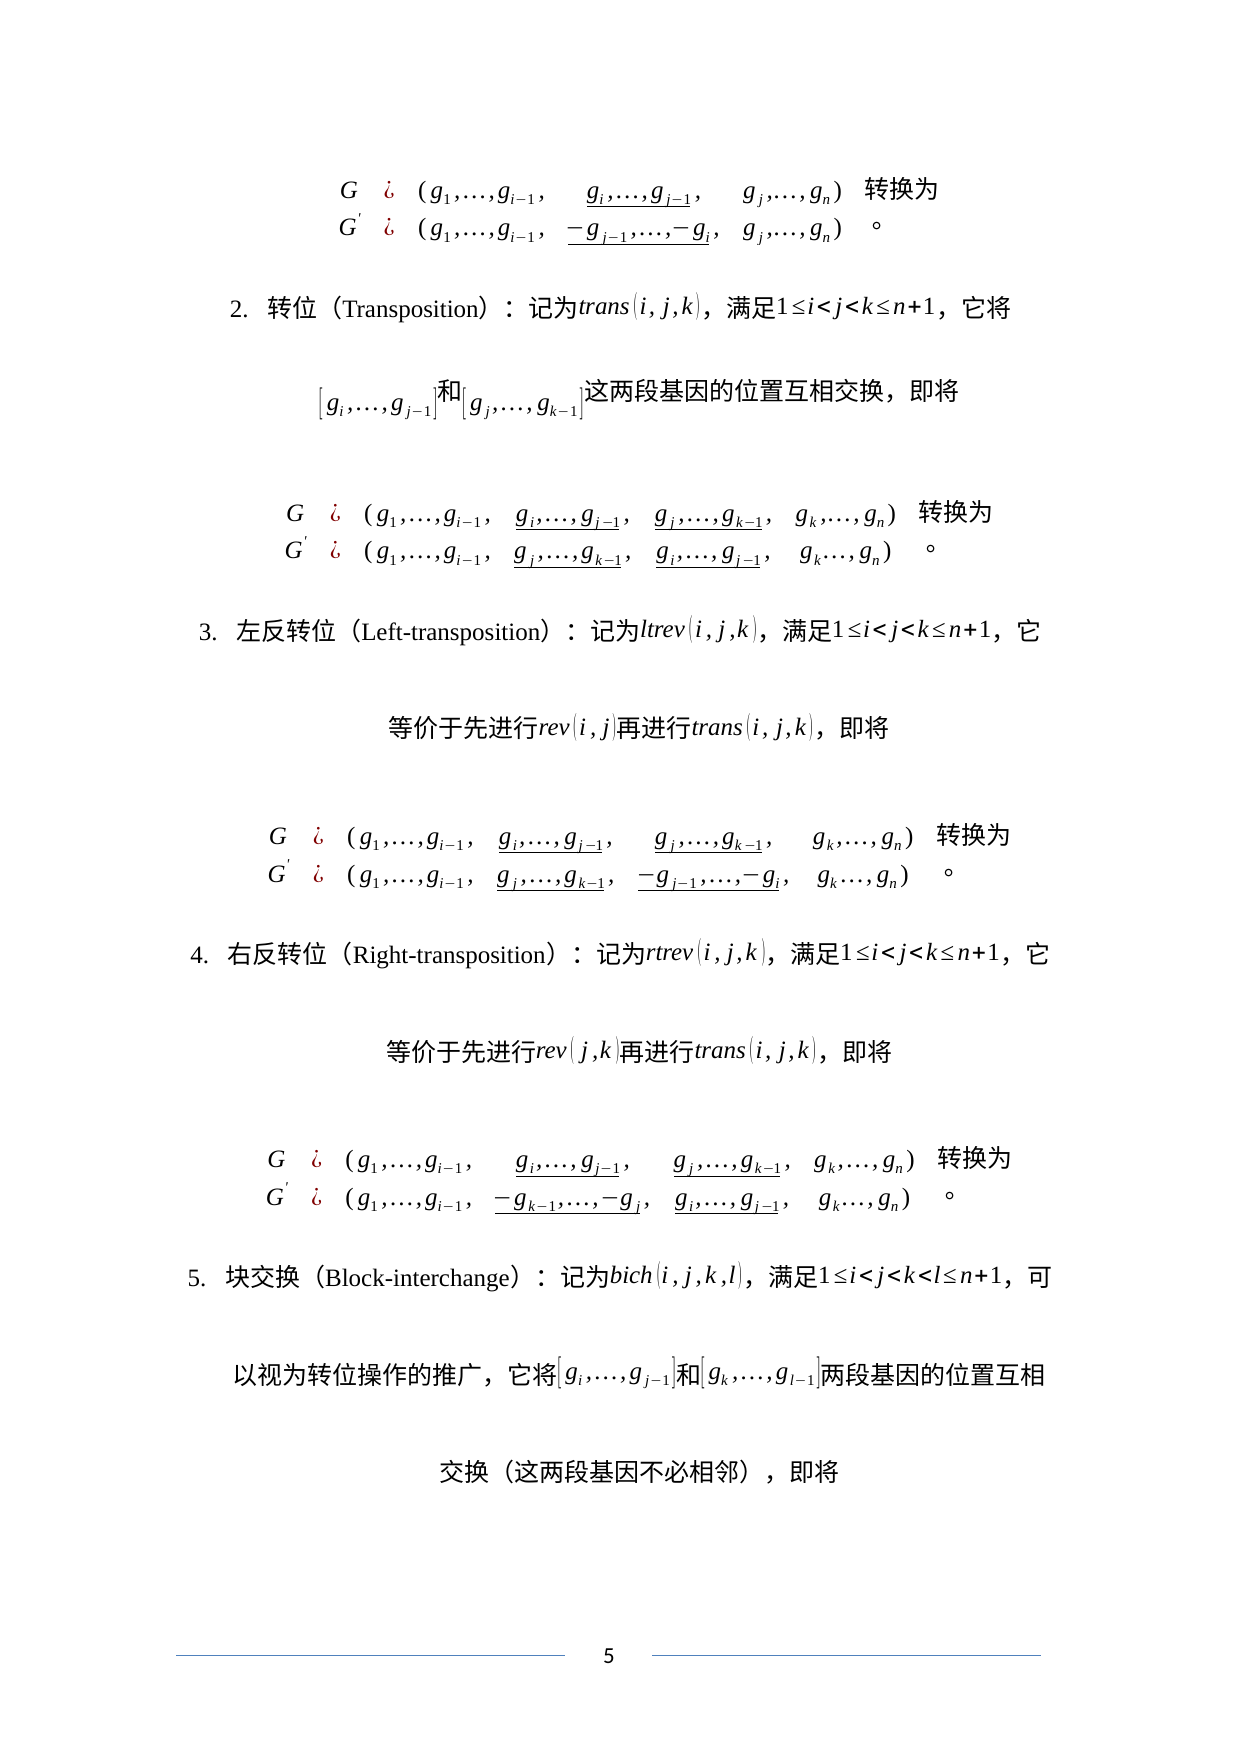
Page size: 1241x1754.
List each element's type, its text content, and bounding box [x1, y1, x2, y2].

list 转位（Transposition）：记为，满足，它将和这两段基因的位置互相交换，即将 [187, 274, 1053, 583]
list 块交换（Block-interchange）：记为，满足，可以视为转位操作的推广，它将和两段基因的位置互相交换（这两段基因不必相邻），即将 [187, 1243, 1053, 1503]
list 翻转（Reversal）：记为，满足，它将这一段基因的顺序和方向翻转，即将 [187, 162, 1053, 259]
list 左反转位（Left-transposition）：记为，满足，它等价于先进行再进行，即将 [187, 597, 1053, 906]
list 右反转位（Right-transposition）：记为，满足，它等价于先进行再进行，即将 [187, 920, 1053, 1229]
